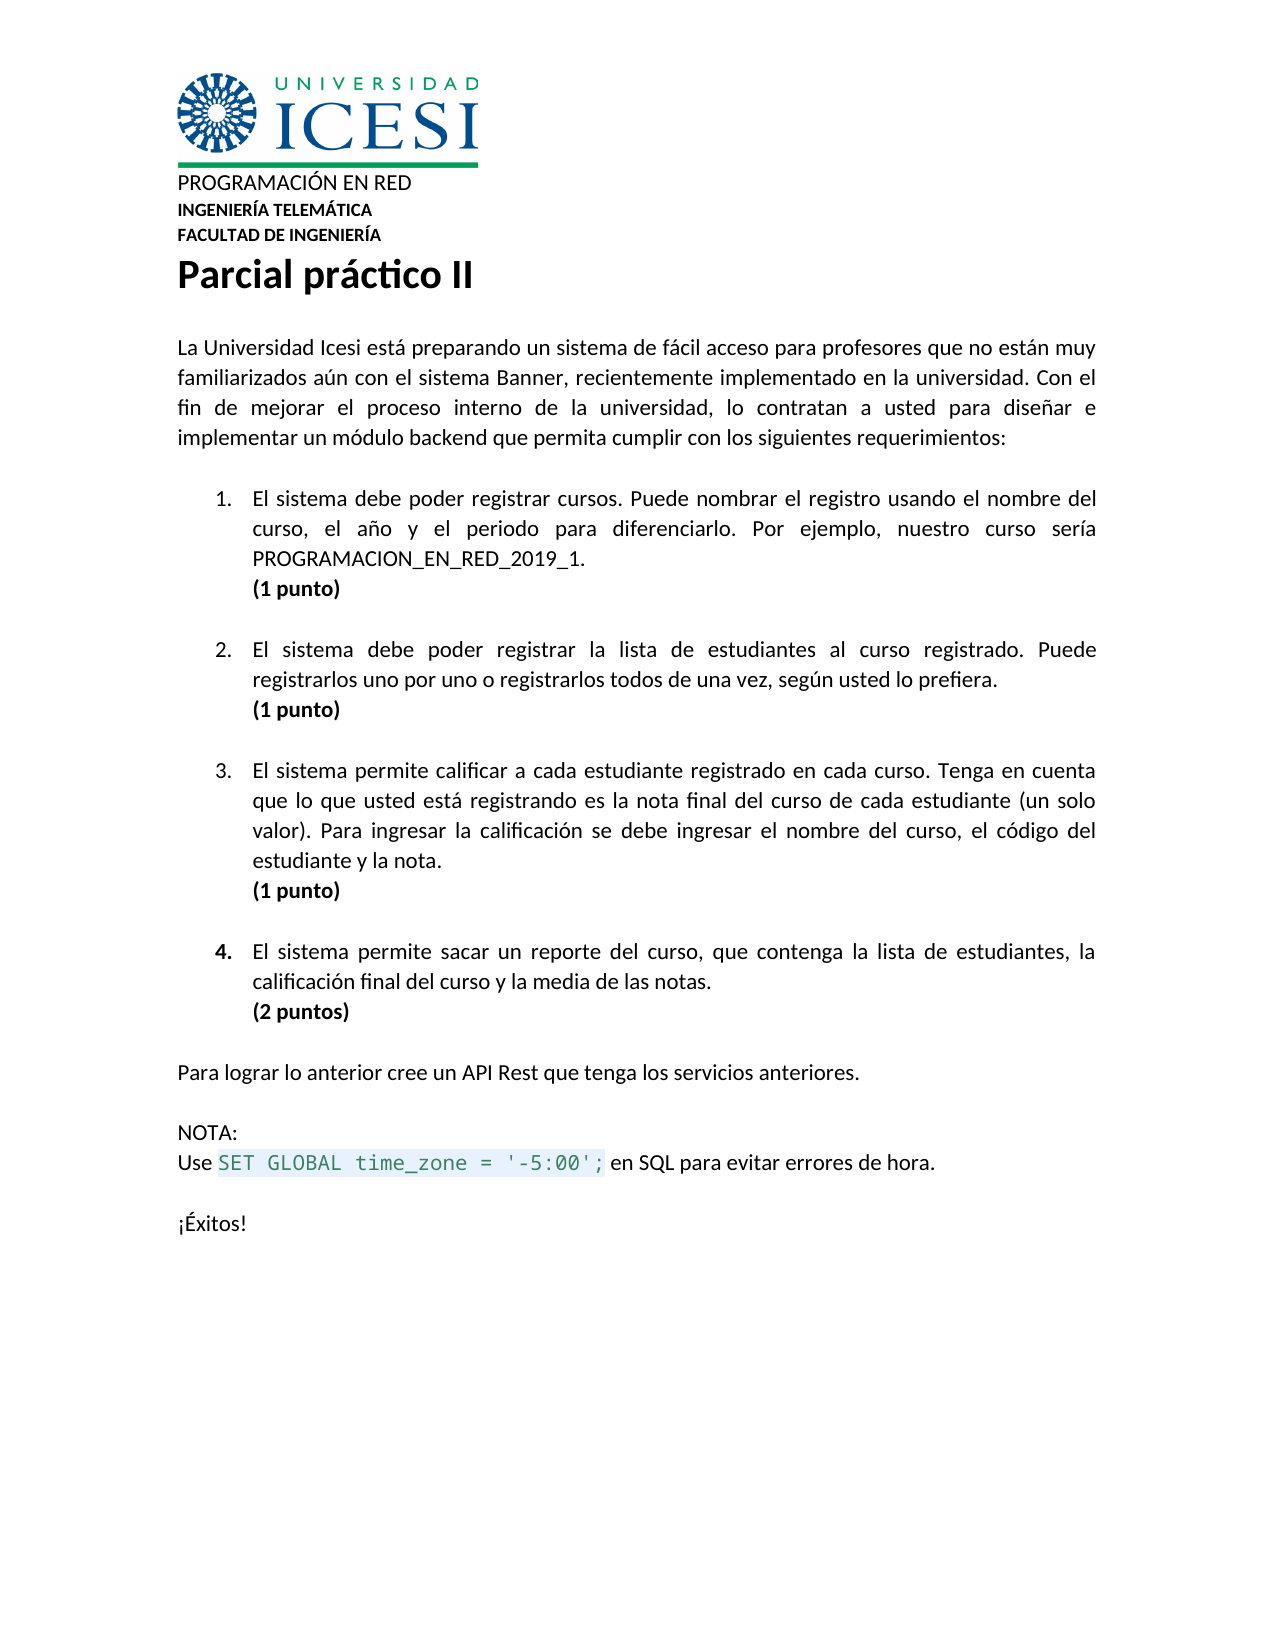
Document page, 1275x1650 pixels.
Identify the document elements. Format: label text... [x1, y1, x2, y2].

list (2 puntos) [252, 997, 1098, 1025]
text Parcial práctico II [177, 248, 1098, 298]
list (1 punto) [252, 877, 1098, 904]
list El sistema permite sacar un reporte del curso, que contenga la lista de estudiantes, la calificación final del curso y la media de las notas. [215, 937, 1098, 995]
text La Universidad Icesi está preparando un sistema de fácil acceso para profesores que no están muy familiarizados aún con el sistema Banner, recientemente implementado en la universidad. Con el fin de mejorar el proceso interno de la universidad, lo contratan a usted para diseñar e implementar un módulo backend que permita cumplir con los siguientes requerimientos: [177, 333, 1098, 451]
list El sistema permite calificar a cada estudiante registrado en cada curso. Tenga en cuenta que lo que usted está registrando es la nota final del curso de cada estudiante (un solo valor). Para ingresar la calificación se debe ingresar el nombre del curso, el código del estudiante y la nota. [215, 756, 1098, 874]
list El sistema debe poder registrar cursos. Puede nombrar el registro usando el nombre del curso, el año y el periodo para diferenciarlo. Por ejemplo, nuestro curso sería PROGRAMACION_EN_RED_2019_1. [215, 484, 1098, 572]
list (1 punto) [252, 574, 1098, 602]
list El sistema debe poder registrar la lista de estudiantes al curso registrado. Puede registrarlos uno por uno o registrarlos todos de una vez, según usted lo prefiera. [215, 635, 1098, 693]
text ¡Éxitos! [177, 1209, 1098, 1237]
text NOTA: [177, 1118, 1098, 1146]
text Use SET GLOBAL time_zone = '-5:00'; en SQL para evitar errores de hora. [177, 1148, 1098, 1177]
text Para lograr lo anterior cree un API Rest que tenga los servicios anteriores. [177, 1058, 1098, 1086]
picture [177, 73, 479, 168]
list (1 punto) [252, 695, 1098, 723]
